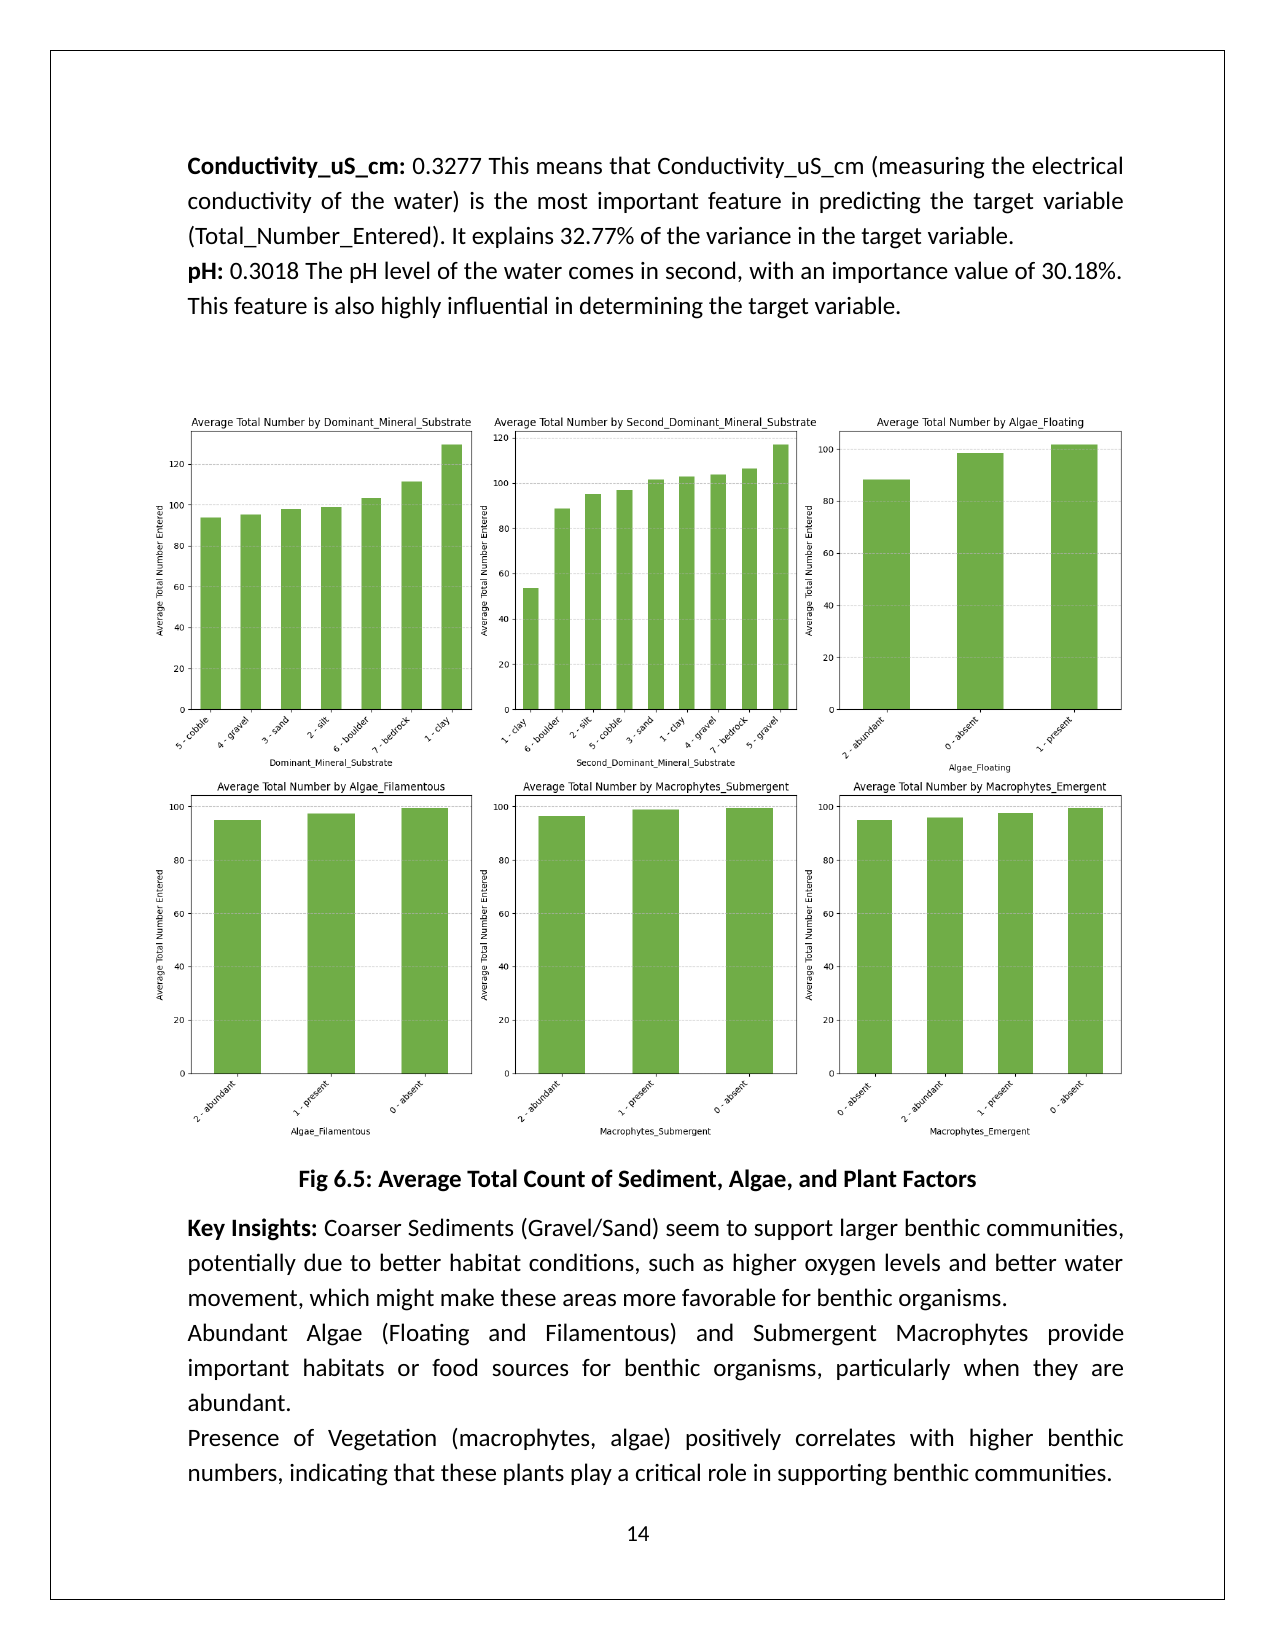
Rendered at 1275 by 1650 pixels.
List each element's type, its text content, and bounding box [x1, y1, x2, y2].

list Key Insights: Coarser Sediments (Gravel/Sand) seem to support larger benthic communities, potentially due to better habitat conditions, such as higher oxygen levels and better water movement, which might make these areas more favorable for benthic organisms. [187, 1212, 1125, 1313]
list Abundant Algae (Floating and Filamentous) and Submergent Macrophytes provide important habitats or food sources for benthic organisms, particularly when they are abundant. [187, 1317, 1125, 1418]
text Fig 6.5: Average Total Count of Sediment, Algae, and Plant Factors [150, 1163, 1125, 1193]
list Conductivity_uS_cm: 0.3277 This means that Conductivity_uS_cm (measuring the electrical conductivity of the water) is the most important feature in predicting the target variable (Total_Number_Entered). It explains 32.77% of the variance in the target variable. [187, 150, 1125, 251]
list Presence of Vegetation (macrophytes, algae) positively correlates with higher benthic numbers, indicating that these plants play a critical role in supporting benthic communities. [187, 1422, 1125, 1488]
picture [150, 411, 1125, 1142]
list pH: 0.3018 The pH level of the water comes in second, with an importance value of 30.18%. This feature is also highly influential in determining the target variable. [187, 255, 1125, 321]
